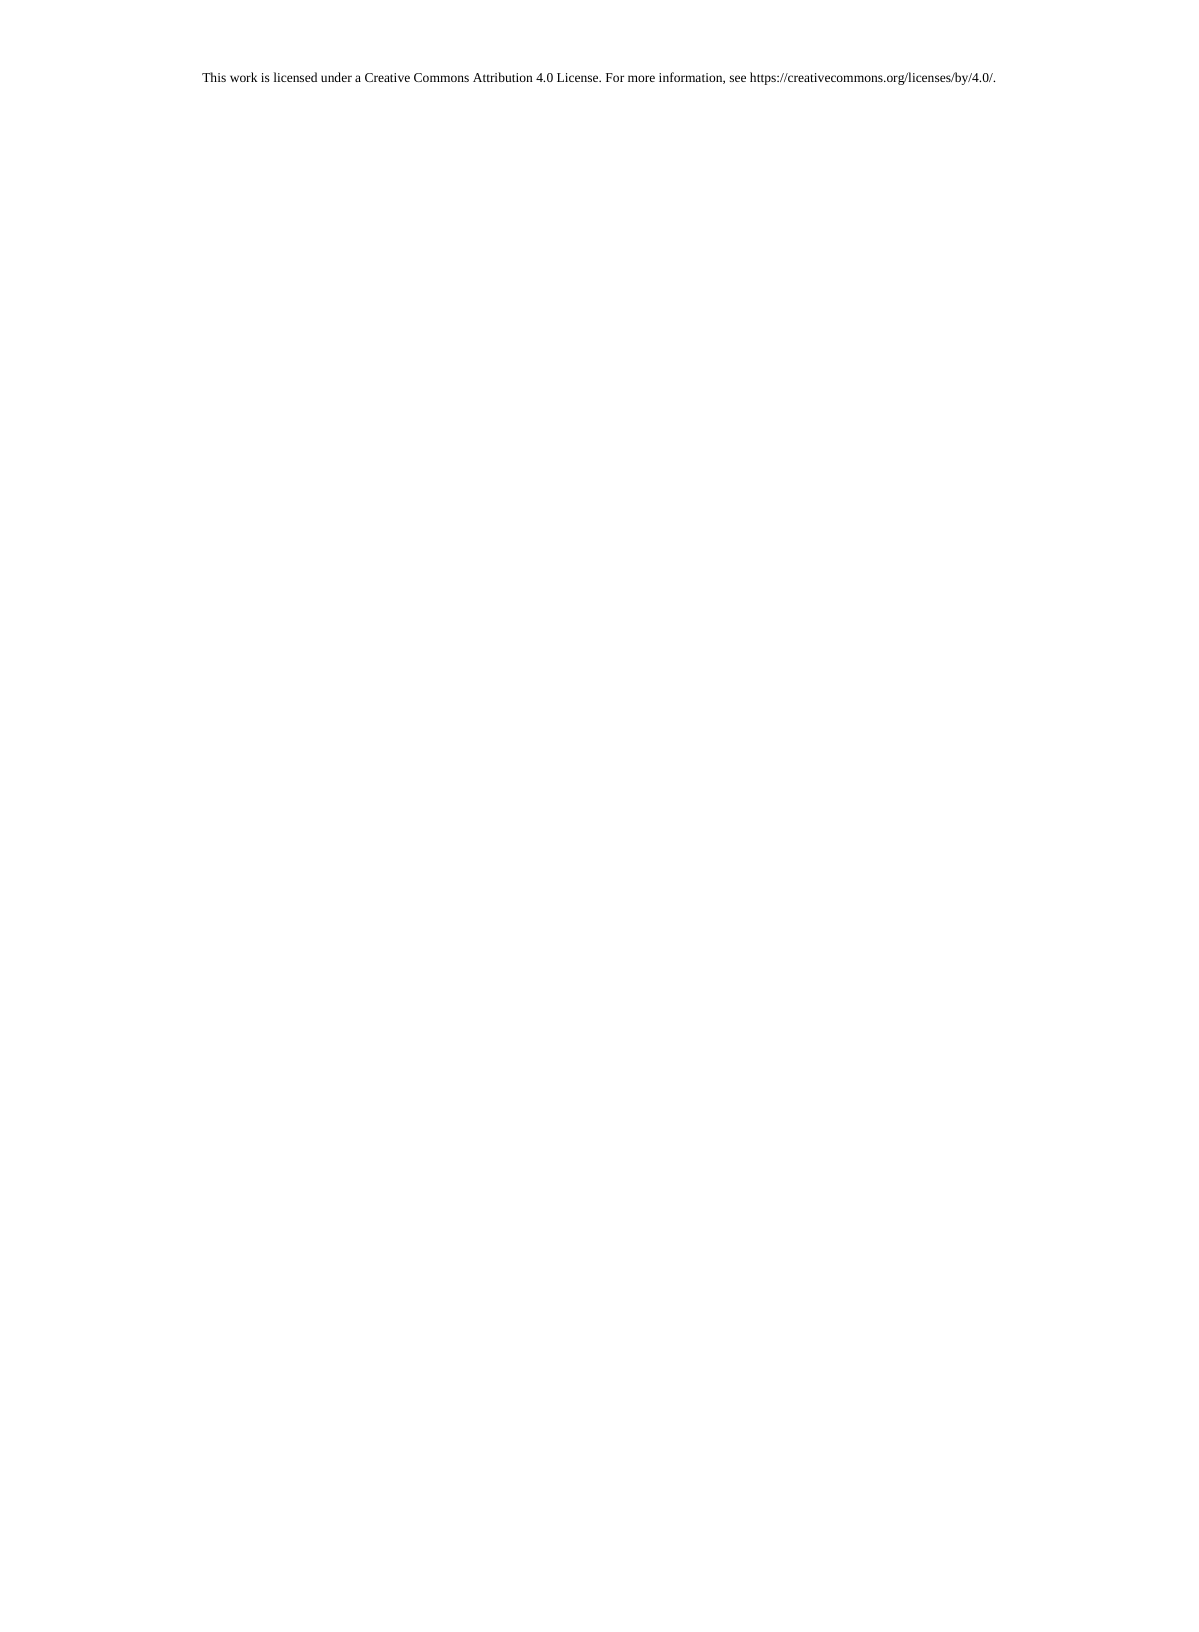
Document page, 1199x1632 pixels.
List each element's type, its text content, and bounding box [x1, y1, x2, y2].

text This work is licensed under a Creative Commons Attribution 4.0 License. For more information, see https://creativecommons.org/licenses/by/4.0/. [75, 70, 1124, 86]
